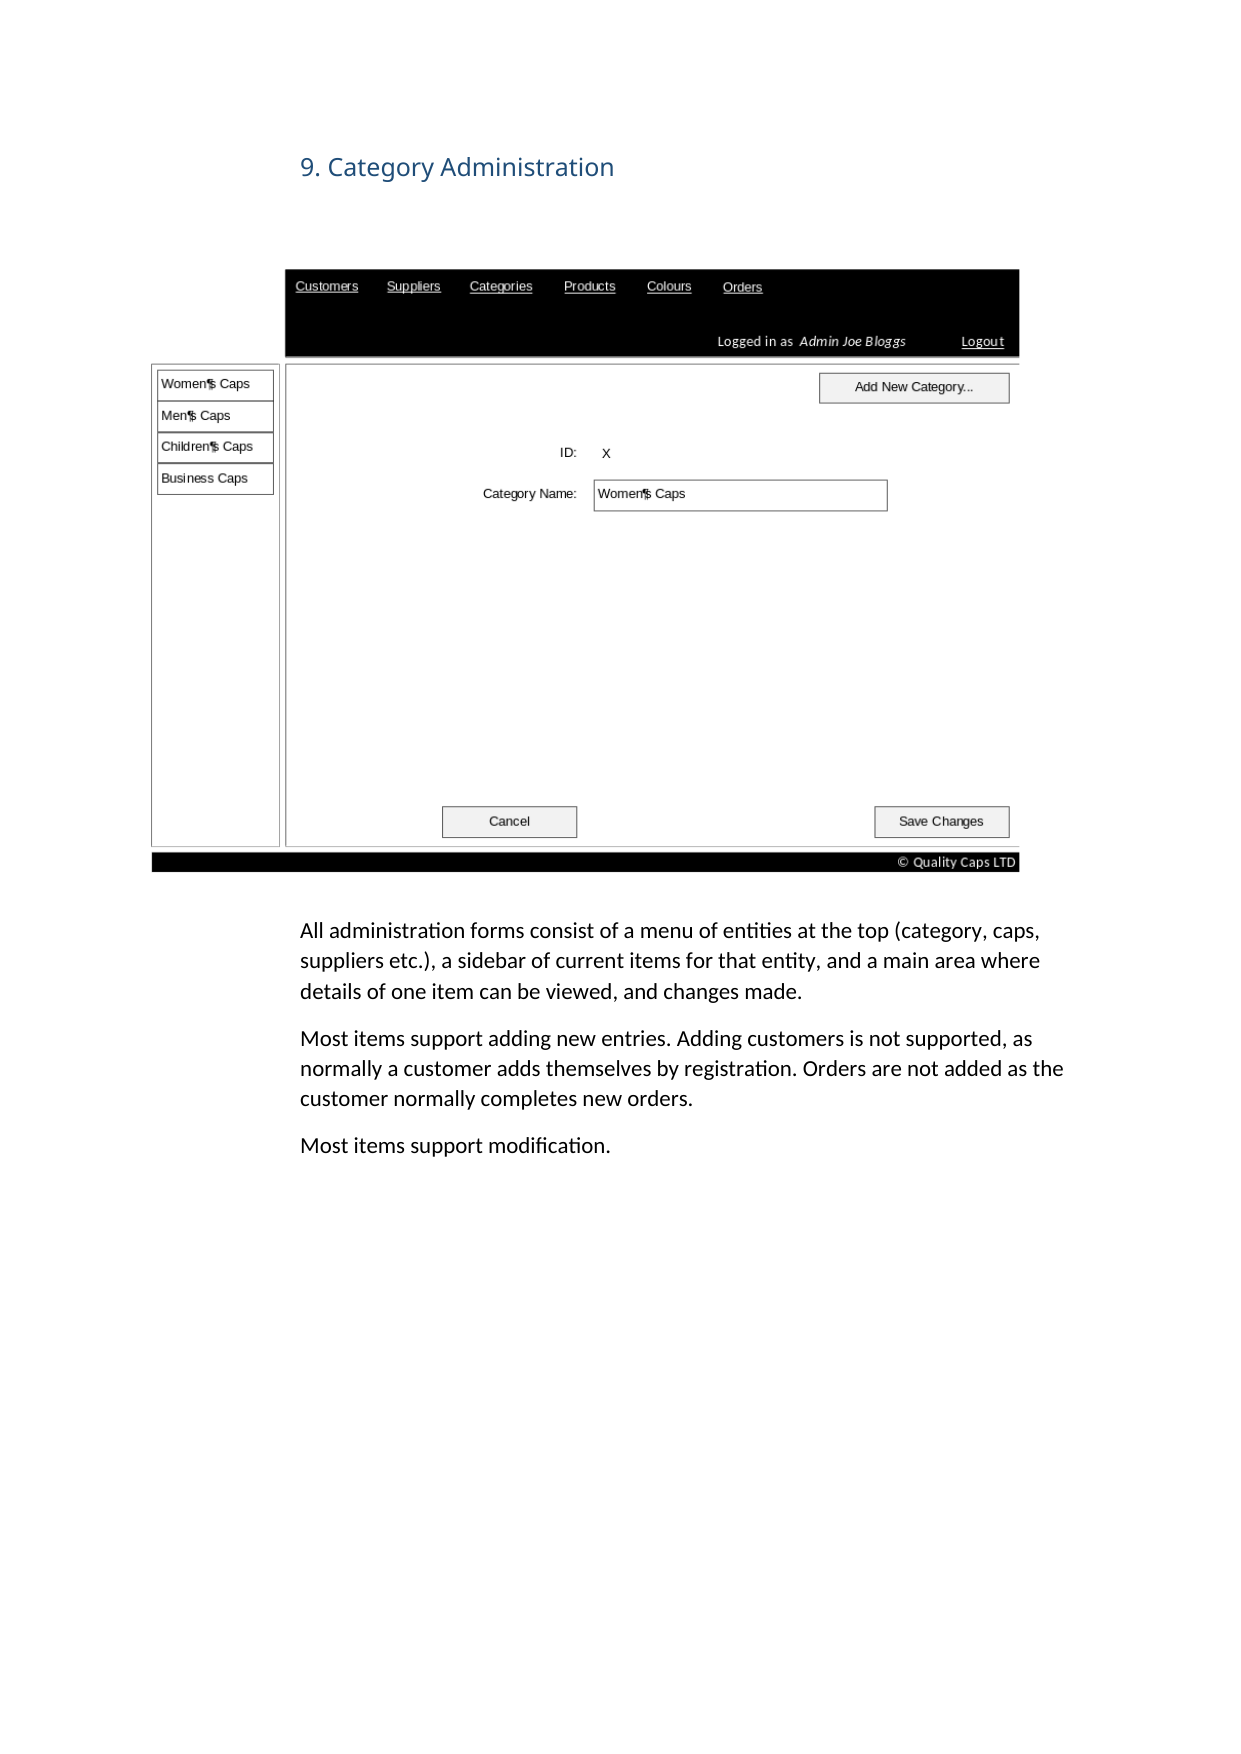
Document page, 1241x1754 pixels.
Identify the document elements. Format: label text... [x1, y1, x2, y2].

subtitle 9. Category Administration [150, 150, 1090, 184]
text Most items support adding new entries. Adding customers is not supported, as normally a customer adds themselves by registration. Orders are not added as the customer normally completes new orders. [300, 1024, 1090, 1112]
text Most items support modification. [300, 1131, 1090, 1159]
text All administration forms consist of a menu of entities at the top (category, caps, suppliers etc.), a sidebar of current items for that entity, and a main area where details of one item can be viewed, and changes made. [300, 916, 1090, 1005]
